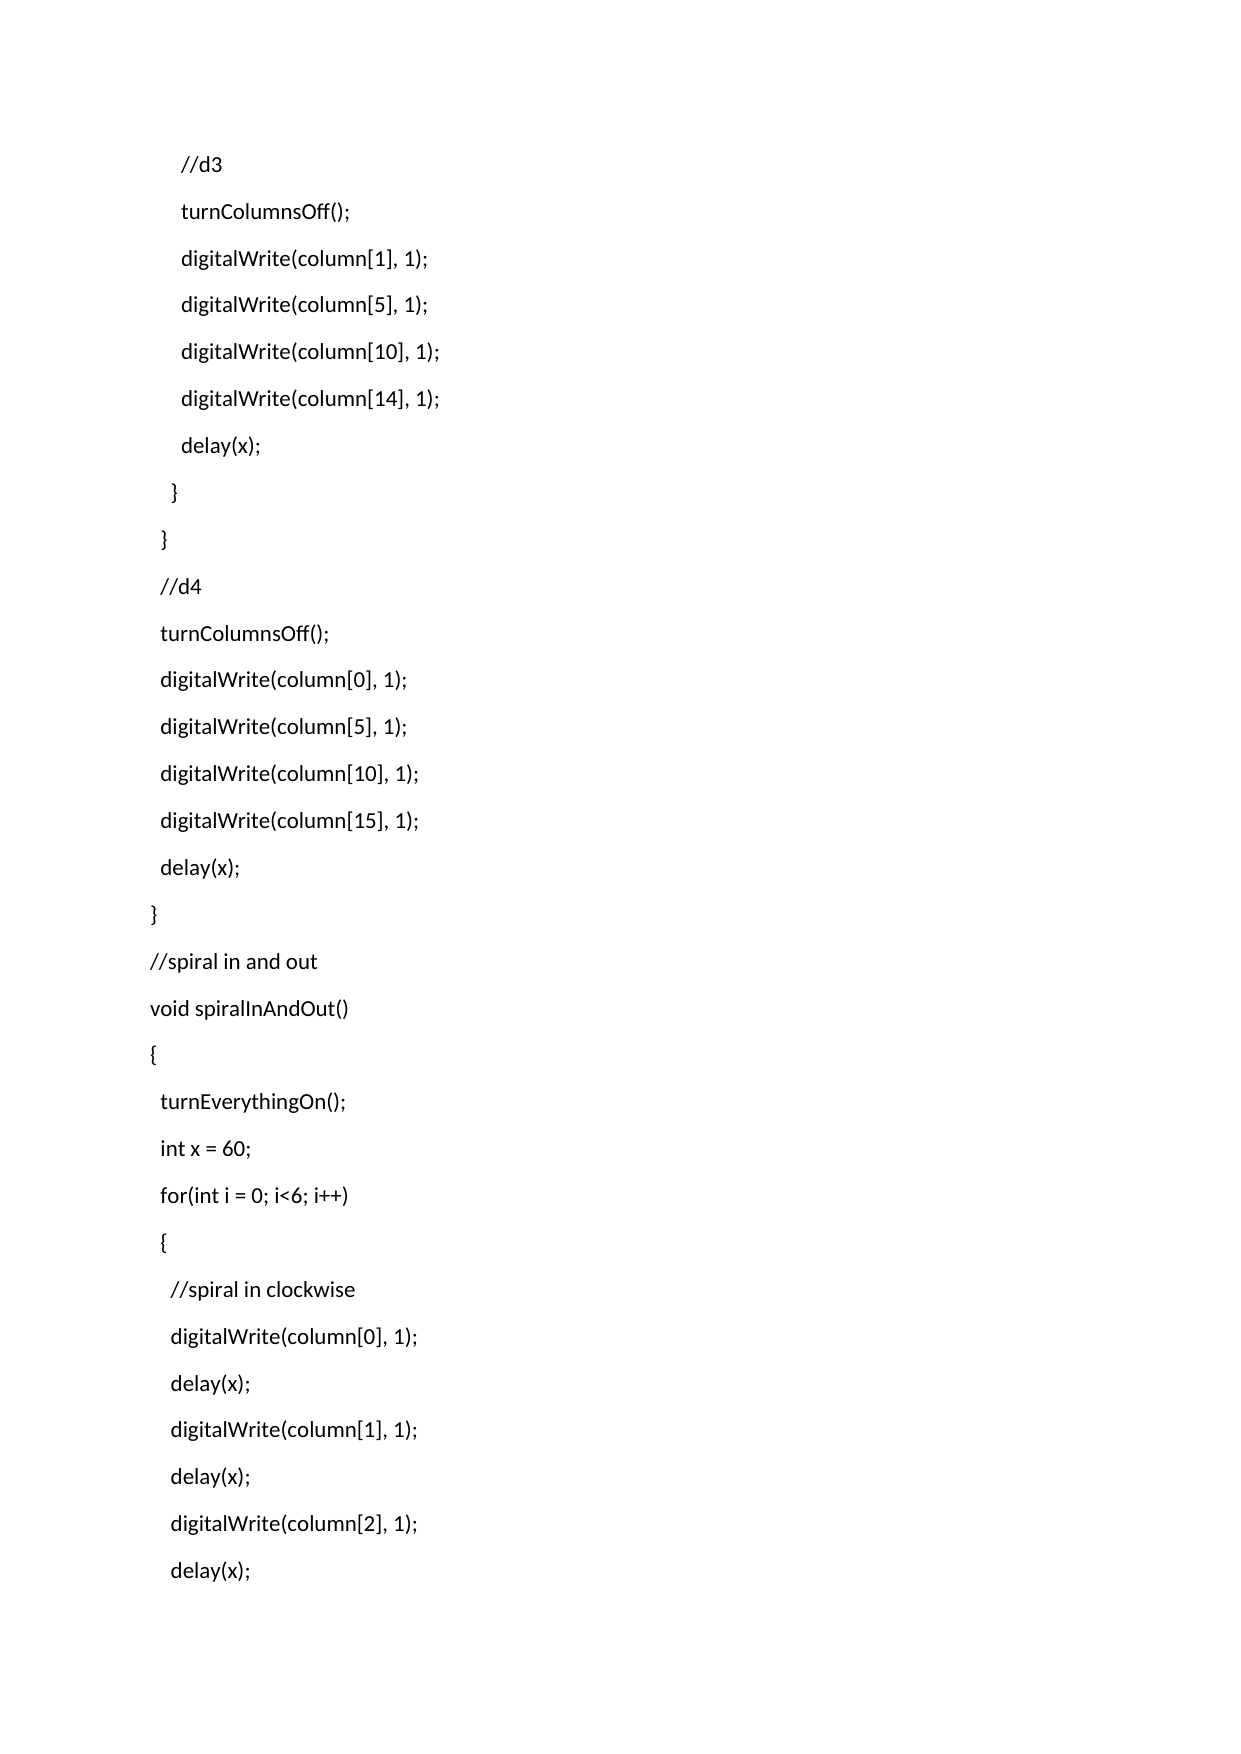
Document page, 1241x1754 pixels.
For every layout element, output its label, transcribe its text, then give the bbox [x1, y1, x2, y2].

text //spiral in and out [150, 947, 1090, 975]
text delay(x); [150, 853, 1090, 881]
text delay(x); [150, 1369, 1090, 1397]
text digitalWrite(column[5], 1); [150, 291, 1090, 319]
text digitalWrite(column[2], 1); [150, 1509, 1090, 1537]
text delay(x); [150, 431, 1090, 459]
text digitalWrite(column[10], 1); [150, 759, 1090, 787]
text turnColumnsOff(); [150, 619, 1090, 647]
text { [150, 1041, 1090, 1069]
text void spiralInAndOut() [150, 994, 1090, 1022]
text } [150, 478, 1090, 506]
text digitalWrite(column[1], 1); [150, 244, 1090, 272]
text digitalWrite(column[0], 1); [150, 666, 1090, 694]
text digitalWrite(column[1], 1); [150, 1416, 1090, 1444]
text turnEverythingOn(); [150, 1087, 1090, 1116]
text //d3 [150, 150, 1090, 178]
text } [150, 525, 1090, 553]
text } [150, 900, 1090, 928]
text digitalWrite(column[14], 1); [150, 384, 1090, 412]
text delay(x); [150, 1556, 1090, 1584]
text digitalWrite(column[15], 1); [150, 806, 1090, 834]
text turnColumnsOff(); [150, 197, 1090, 225]
text digitalWrite(column[0], 1); [150, 1322, 1090, 1350]
text digitalWrite(column[10], 1); [150, 337, 1090, 366]
text delay(x); [150, 1462, 1090, 1491]
text //d4 [150, 572, 1090, 600]
text //spiral in clockwise [150, 1275, 1090, 1303]
text int x = 60; [150, 1134, 1090, 1162]
text digitalWrite(column[5], 1); [150, 712, 1090, 741]
text for(int i = 0; i<6; i++) [150, 1181, 1090, 1209]
text { [150, 1228, 1090, 1256]
